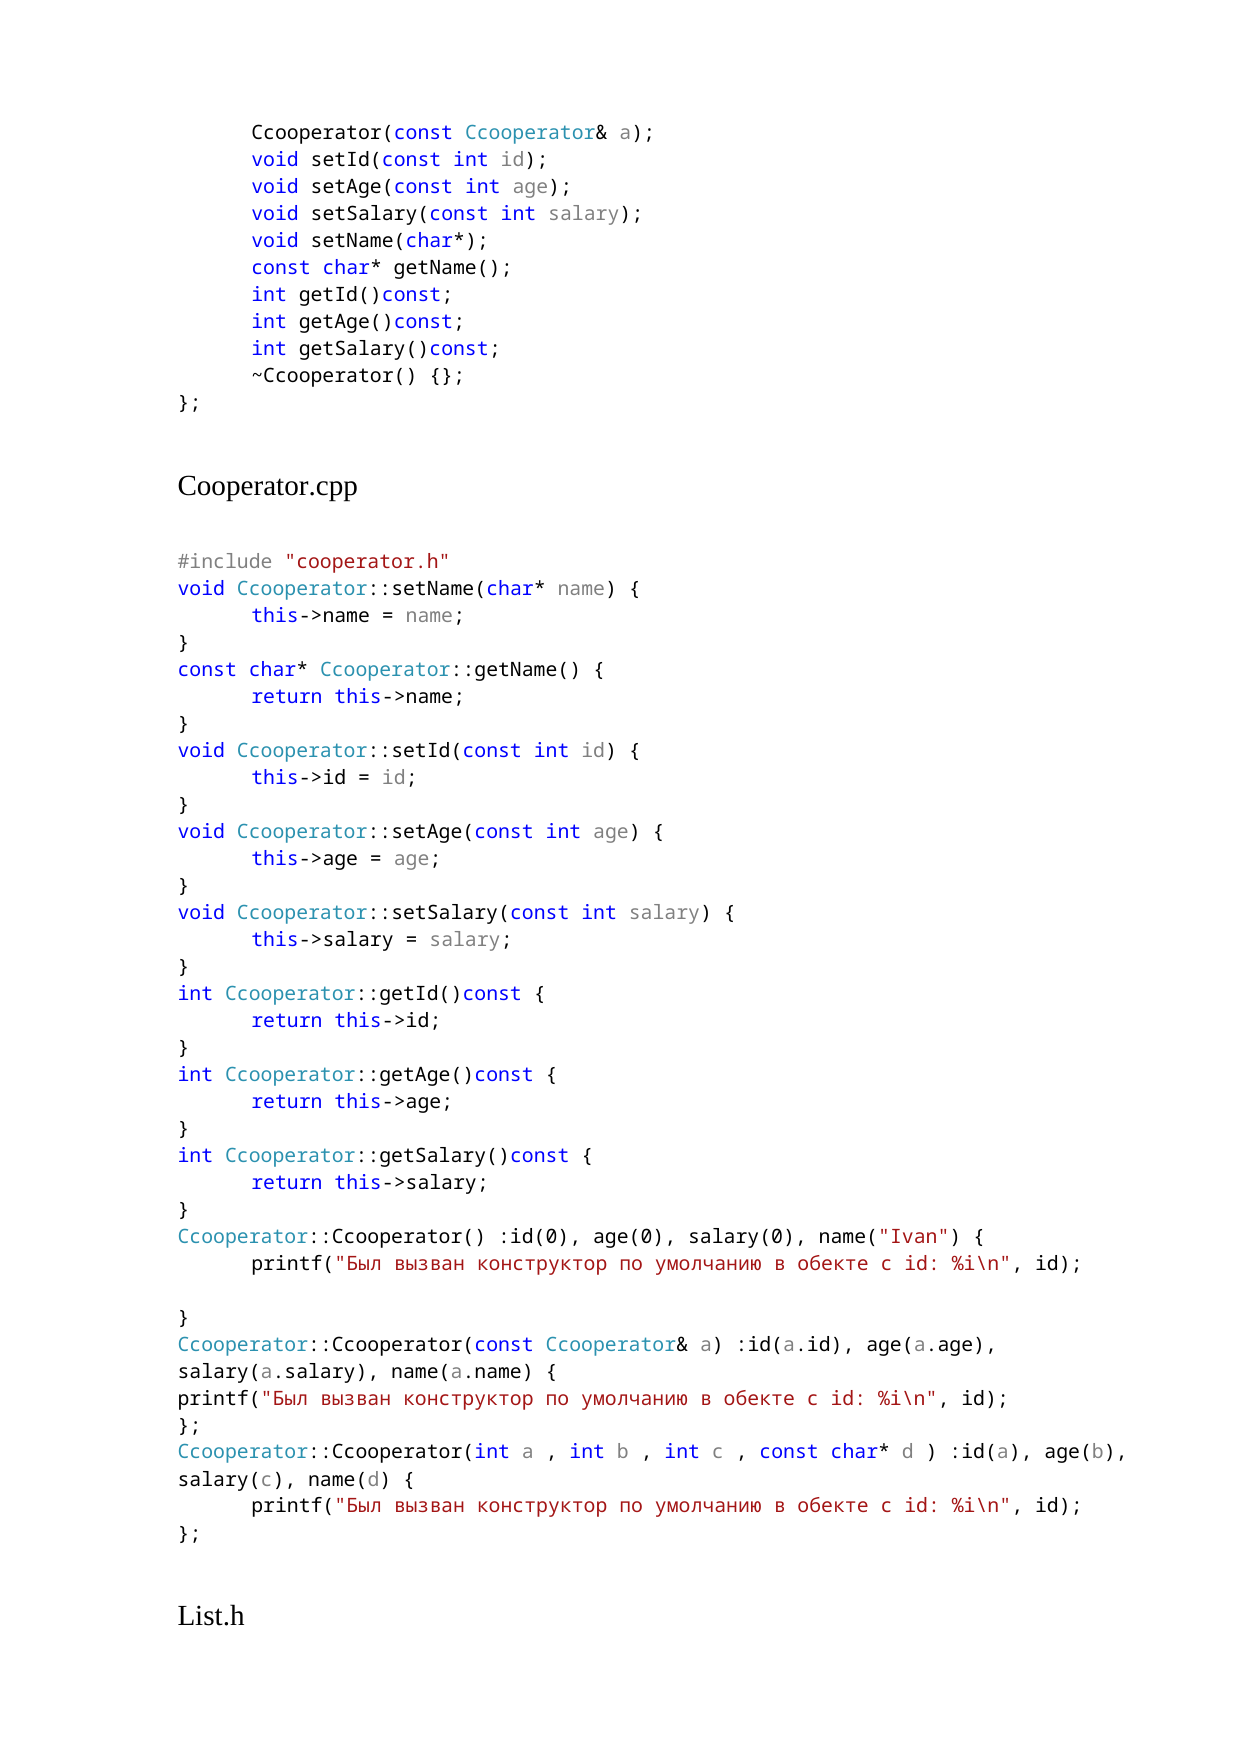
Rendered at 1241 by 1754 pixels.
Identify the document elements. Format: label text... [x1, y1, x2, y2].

text }; [177, 388, 1152, 415]
text int getId()const; [177, 280, 1152, 307]
text const char* Ccooperator::getName() { [177, 655, 1152, 682]
text Ccooperator::Ccooperator(const Ccooperator& a) :id(a.id), age(a.age), salary(a.salary), name(a.name) { [177, 1330, 1152, 1384]
text int Ccooperator::getAge()const { [177, 1060, 1152, 1087]
text void Ccooperator::setAge(const int age) { [177, 817, 1152, 844]
text } [177, 1195, 1152, 1222]
text return this->salary; [177, 1168, 1152, 1195]
text return this->age; [177, 1087, 1152, 1114]
text } [177, 1303, 1152, 1330]
text } [177, 1033, 1152, 1060]
text Ccooperator(const Ccooperator& a); [177, 118, 1152, 145]
text Cooperator.cpp [177, 468, 1152, 501]
text } [177, 871, 1152, 898]
text } [177, 790, 1152, 817]
text printf("Был вызван конструктор по умолчанию в обекте с id: %i\n", id); [177, 1249, 1152, 1276]
text Ccooperator::Ccooperator() :id(0), age(0), salary(0), name("Ivan") { [177, 1222, 1152, 1249]
text void setSalary(const int salary); [177, 199, 1152, 226]
text void Ccooperator::setName(char* name) { [177, 574, 1152, 601]
text void setAge(const int age); [177, 172, 1152, 199]
text return this->name; [177, 682, 1152, 709]
text } [177, 709, 1152, 736]
text int Ccooperator::getSalary()const { [177, 1141, 1152, 1168]
text Ccooperator::Ccooperator(int a , int b , int c , const char* d ) :id(a), age(b), salary(c), name(d) { [177, 1438, 1152, 1492]
text void Ccooperator::setId(const int id) { [177, 736, 1152, 763]
text printf("Был вызван конструктор по умолчанию в обекте с id: %i\n", id); [177, 1492, 1152, 1519]
text } [177, 628, 1152, 655]
text return this->id; [177, 1006, 1152, 1033]
text int getSalary()const; [177, 334, 1152, 361]
text #include "cooperator.h" [177, 547, 1152, 574]
text printf("Был вызван конструктор по умолчанию в обекте с id: %i\n", id); [177, 1384, 1152, 1411]
text ~Ccooperator() {}; [177, 361, 1152, 388]
text this->age = age; [177, 844, 1152, 871]
text int getAge()const; [177, 307, 1152, 334]
text this->id = id; [177, 763, 1152, 790]
text }; [177, 1411, 1152, 1438]
text List.h [177, 1598, 1152, 1632]
text this->name = name; [177, 601, 1152, 628]
text this->salary = salary; [177, 925, 1152, 952]
text void setId(const int id); [177, 145, 1152, 172]
text void setName(char*); [177, 226, 1152, 253]
text } [177, 952, 1152, 979]
text }; [177, 1519, 1152, 1546]
text const char* getName(); [177, 253, 1152, 280]
text } [177, 1114, 1152, 1141]
text int Ccooperator::getId()const { [177, 979, 1152, 1006]
text void Ccooperator::setSalary(const int salary) { [177, 898, 1152, 925]
